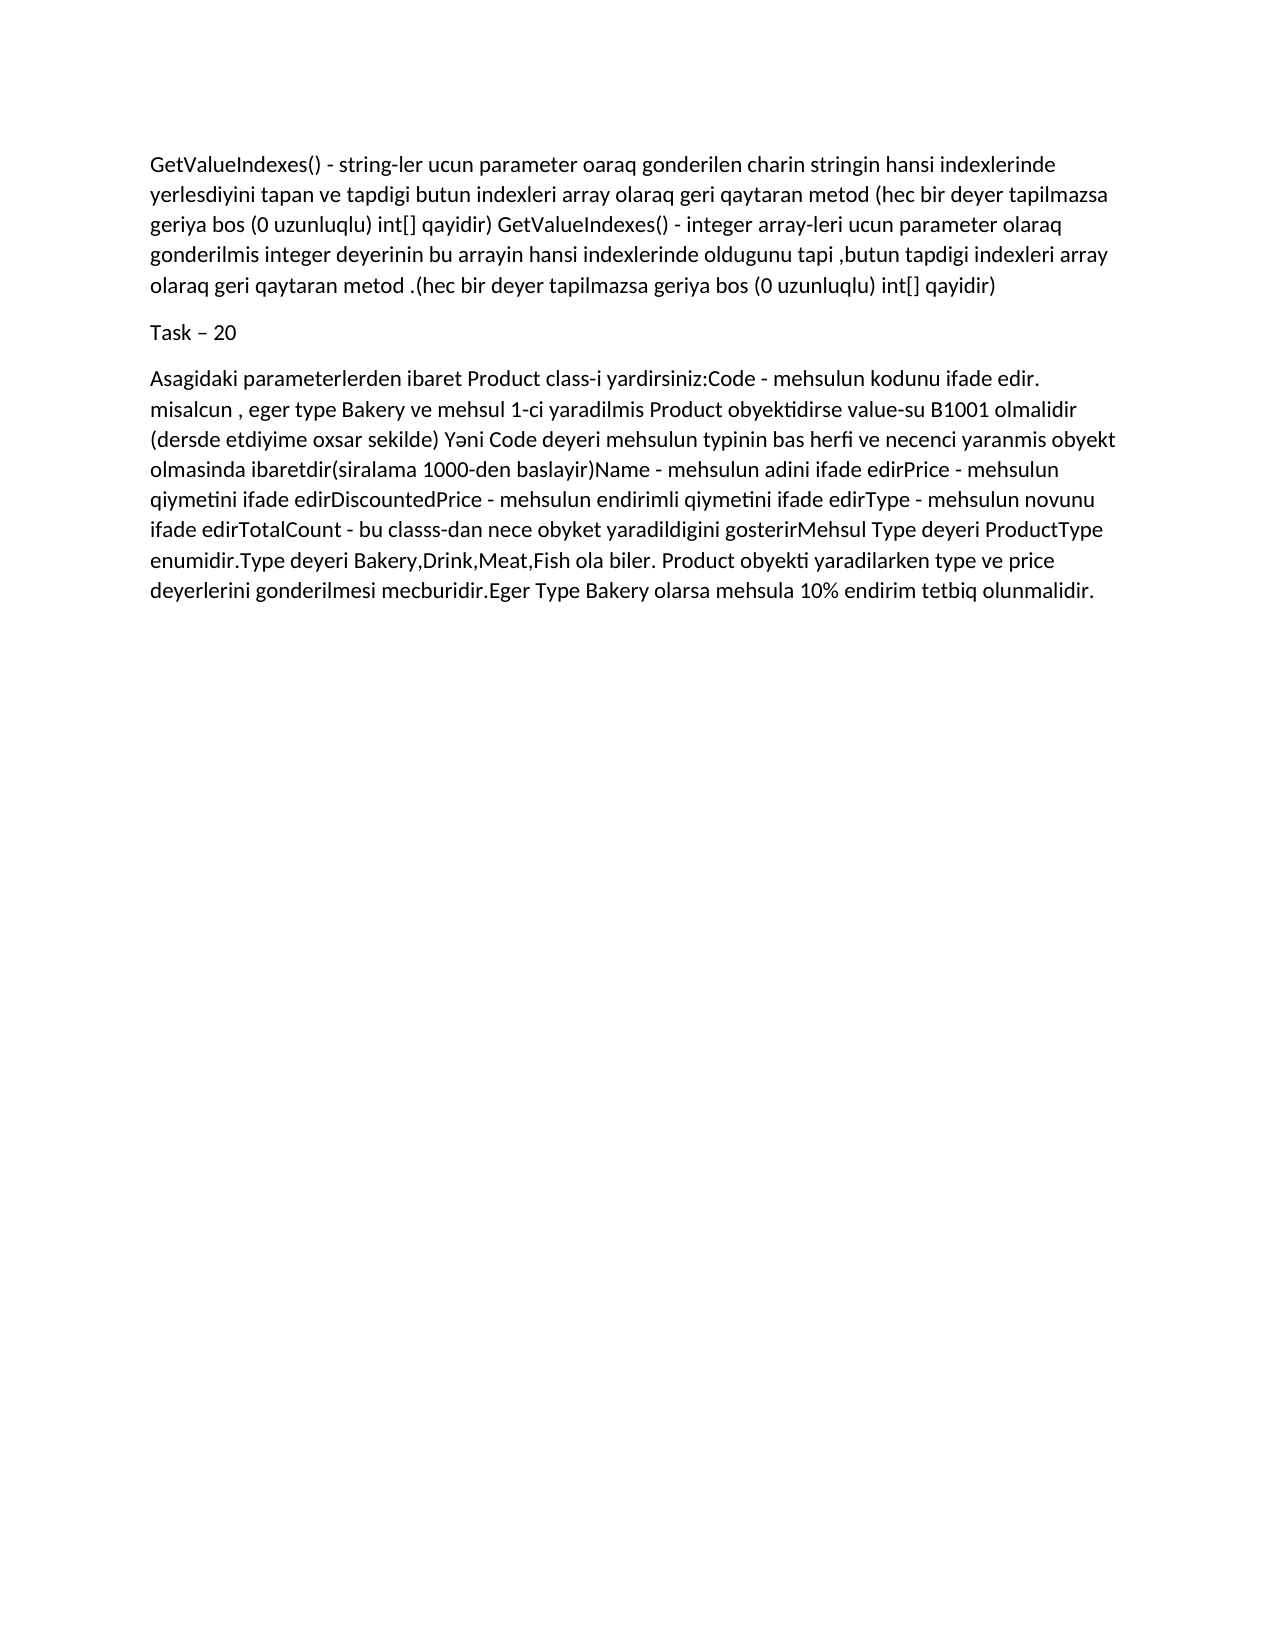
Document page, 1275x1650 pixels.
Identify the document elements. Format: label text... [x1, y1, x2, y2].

text Task – 20 [150, 318, 1125, 346]
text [150, 150, 1125, 299]
text Asagidaki parameterlerden ibaret Product class-i yardirsiniz:Code - mehsulun kodunu ifade edir. misalcun , eger type Bakery ve mehsul 1-ci yaradilmis Product obyektidirse value-su B1001 olmalidir (dersde etdiyime oxsar sekilde) Yəni Code deyeri mehsulun typinin bas herfi ve necenci yaranmis obyekt olmasinda ibaretdir(siralama 1000-den baslayir)Name - mehsulun adini ifade edirPrice - mehsulun qiymetini ifade edirDiscountedPrice - mehsulun endirimli qiymetini ifade edirType - mehsulun novunu ifade edirTotalCount - bu classs-dan nece obyket yaradildigini gosterirMehsul Type deyeri ProductType enumidir.Type deyeri Bakery,Drink,Meat,Fish ola biler. Product obyekti yaradilarken type ve price deyerlerini gonderilmesi mecburidir.Eger Type Bakery olarsa mehsula 10% endirim tetbiq olunmalidir. [150, 364, 1125, 604]
